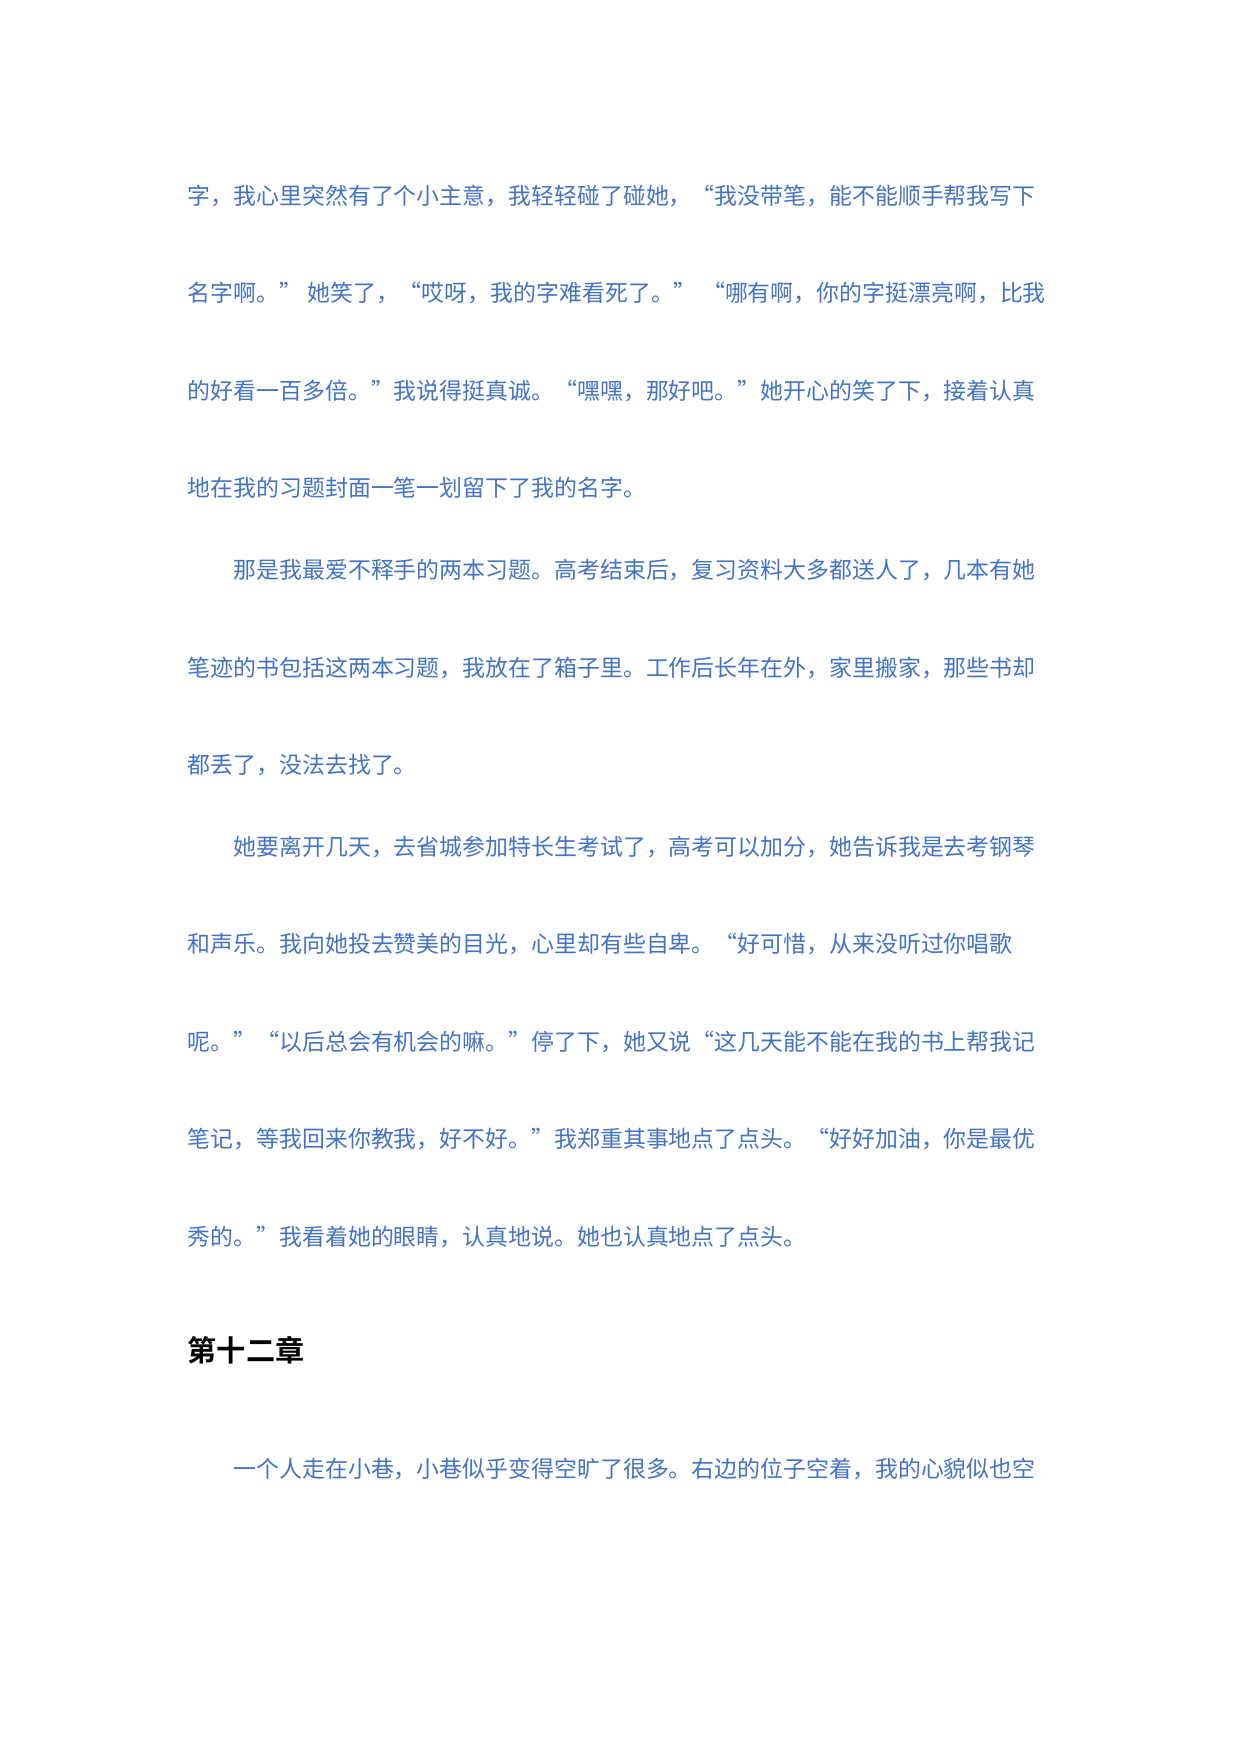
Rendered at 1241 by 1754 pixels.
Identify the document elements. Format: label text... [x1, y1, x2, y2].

text 她要离开几天，去省城参加特长生考试了，高考可以加分，她告诉我是去考钢琴和声乐。我向她投去赞美的目光，心里却有些自卑。“好可惜，从来没听过你唱歌呢。”“以后总会有机会的嘛。”停了下，她又说“这几天能不能在我的书上帮我记笔记，等我回来你教我，好不好。”我郑重其事地点了点头。“好好加油，你是最优秀的。”我看着她的眼睛，认真地说。她也认真地点了点头。 [187, 813, 1053, 1268]
text 那是我最爱不释手的两本习题。高考结束后，复习资料大多都送人了，几本有她笔迹的书包括这两本习题，我放在了箱子里。工作后长年在外，家里搬家，那些书却都丢了，没法去找了。 [187, 536, 1053, 796]
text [187, 162, 1053, 519]
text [187, 1435, 1053, 1500]
subtitle 第十二章 [187, 1317, 1053, 1382]
